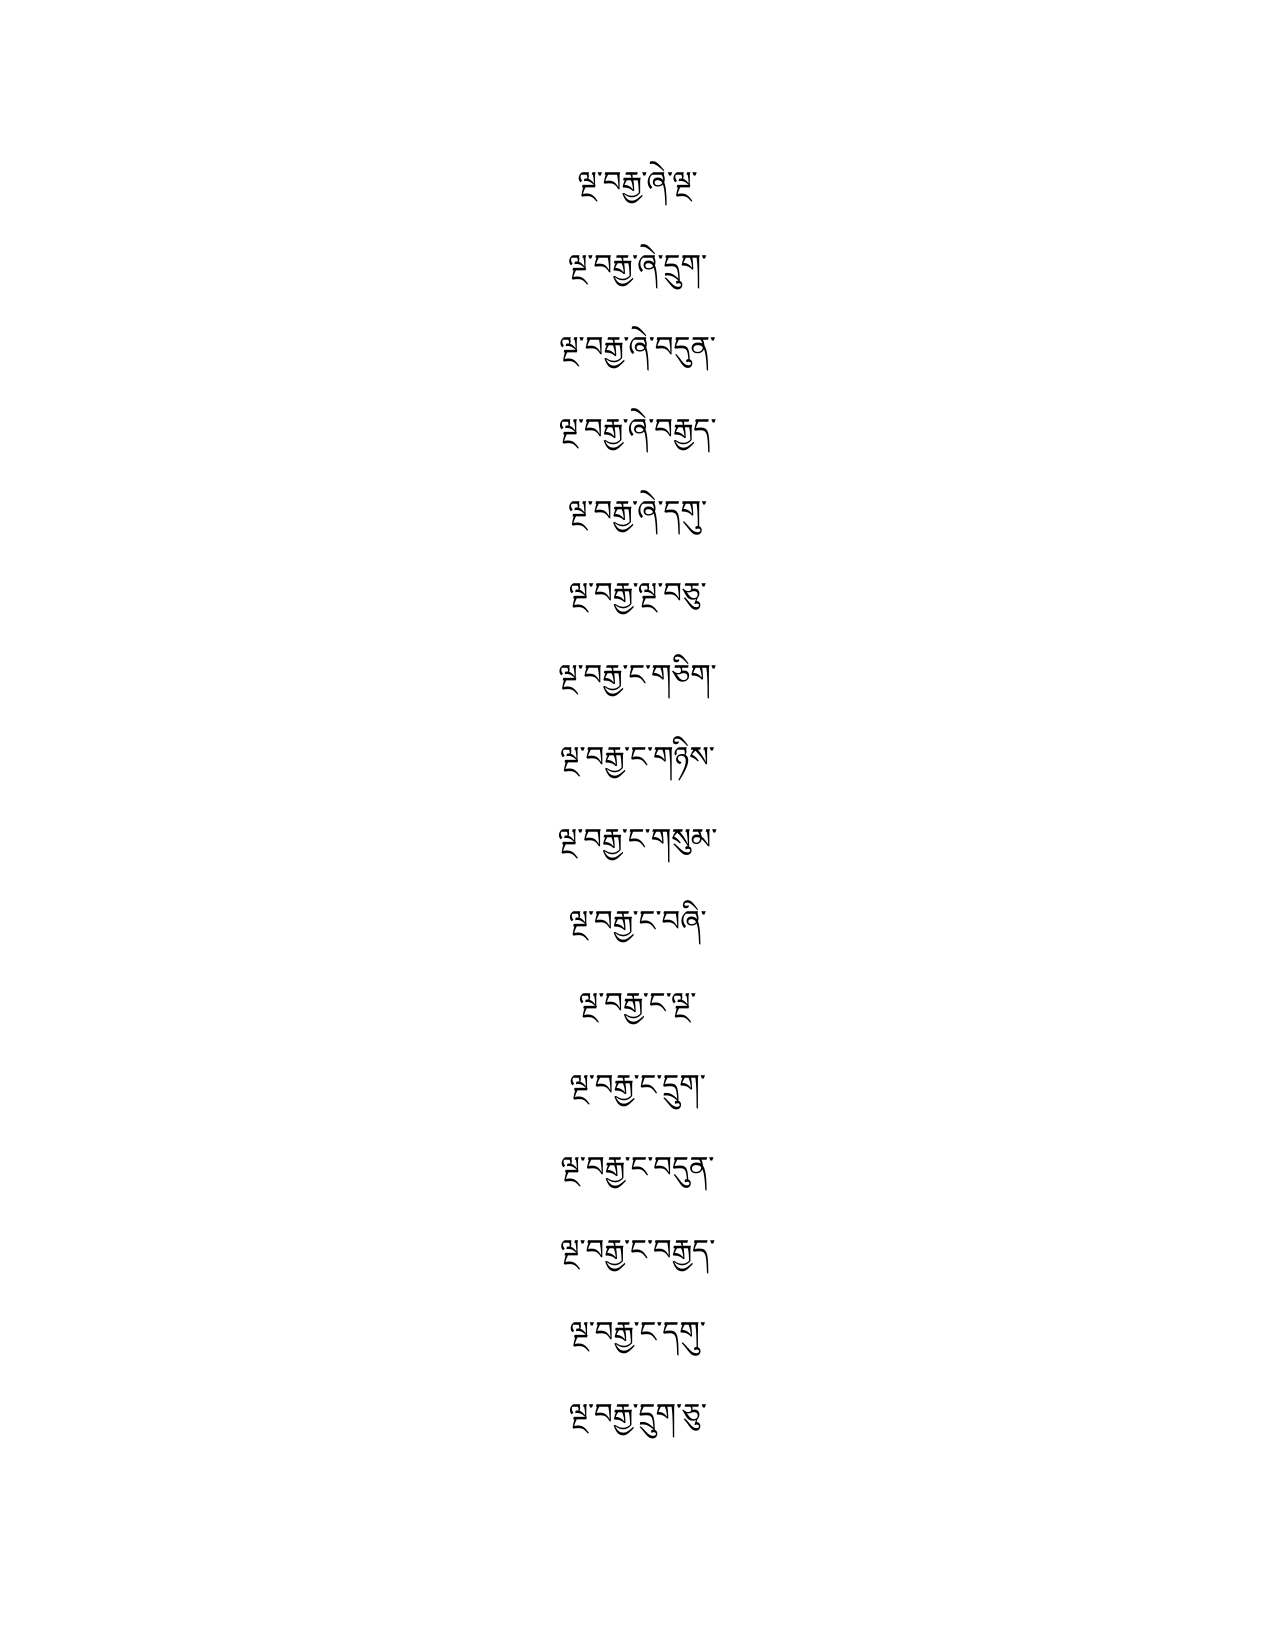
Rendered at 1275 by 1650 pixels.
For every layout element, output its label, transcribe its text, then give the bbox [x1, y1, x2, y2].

text ལྔ་བརྒྱ་ང་བདུན་ [187, 1135, 1087, 1217]
text ལྔ་བརྒྱ་ང་བརྒྱད་ [187, 1217, 1087, 1299]
text ལྔ་བརྒྱ་ཞེ་ལྔ་ [187, 150, 1087, 232]
text ལྔ་བརྒྱ་ང་གཉིས་ [187, 724, 1087, 807]
text ལྔ་བརྒྱ་ཞེ་དྲུག་ [187, 232, 1087, 314]
text ལྔ་བརྒྱ་ལྔ་བཅུ་ [187, 560, 1087, 642]
text ལྔ་བརྒྱ་ཞེ་བདུན་ [187, 314, 1087, 396]
text ལྔ་བརྒྱ་ཞེ་དགུ་ [187, 478, 1087, 560]
text ལྔ་བརྒྱ་ང་བཞི་ [187, 889, 1087, 971]
text ལྔ་བརྒྱ་ང་གསུམ་ [187, 807, 1087, 889]
text ལྔ་བརྒྱ་ང་དྲུག་ [187, 1053, 1087, 1135]
text ལྔ་བརྒྱ་ང་དགུ་ [187, 1299, 1087, 1381]
text ལྔ་བརྒྱ་ང་ལྔ་ [187, 971, 1087, 1053]
text ལྔ་བརྒྱ་ང་གཅིག་ [187, 642, 1087, 724]
text ལྔ་བརྒྱ་ཞེ་བརྒྱད་ [187, 396, 1087, 478]
text ལྔ་བརྒྱ་དྲུག་ཅུ་ [187, 1381, 1087, 1463]
